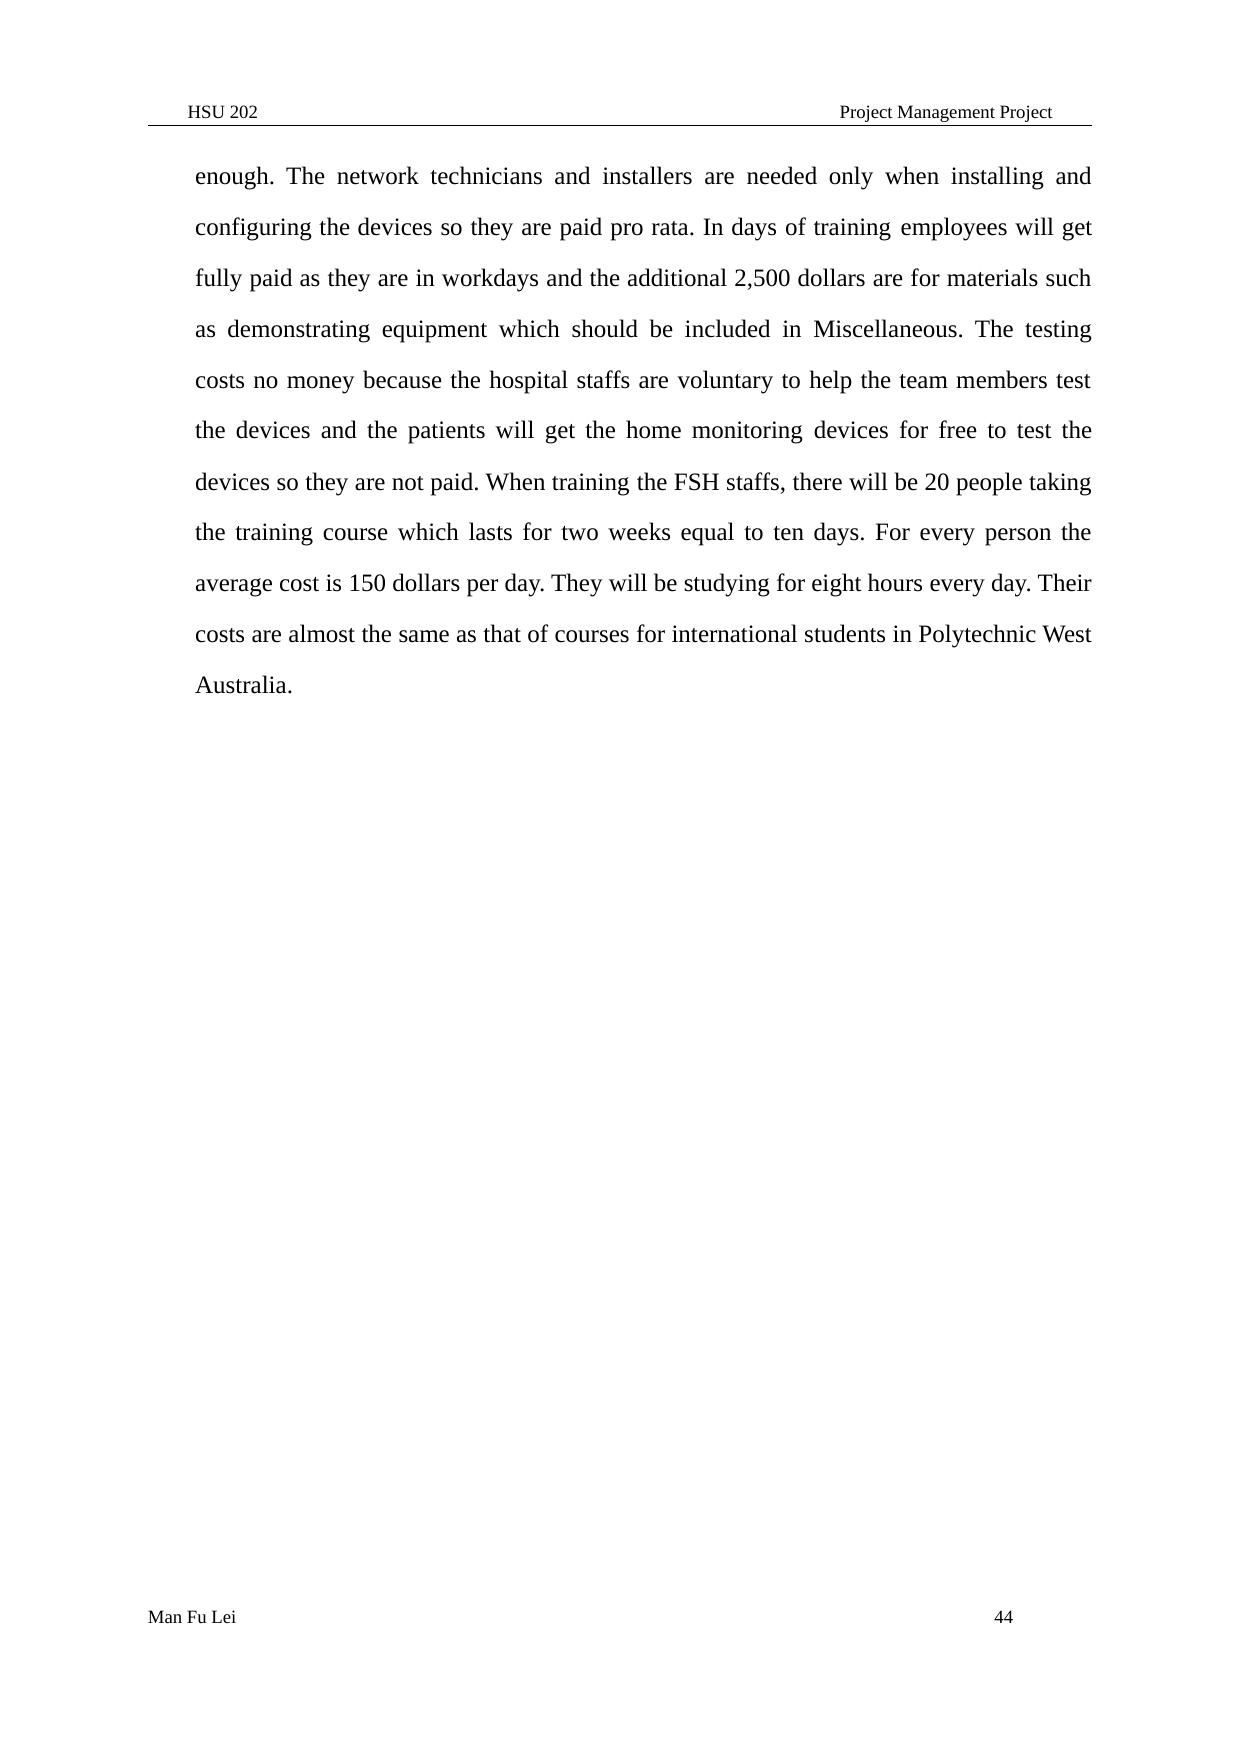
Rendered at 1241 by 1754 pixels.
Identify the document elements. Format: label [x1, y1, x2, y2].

text [195, 158, 1092, 702]
